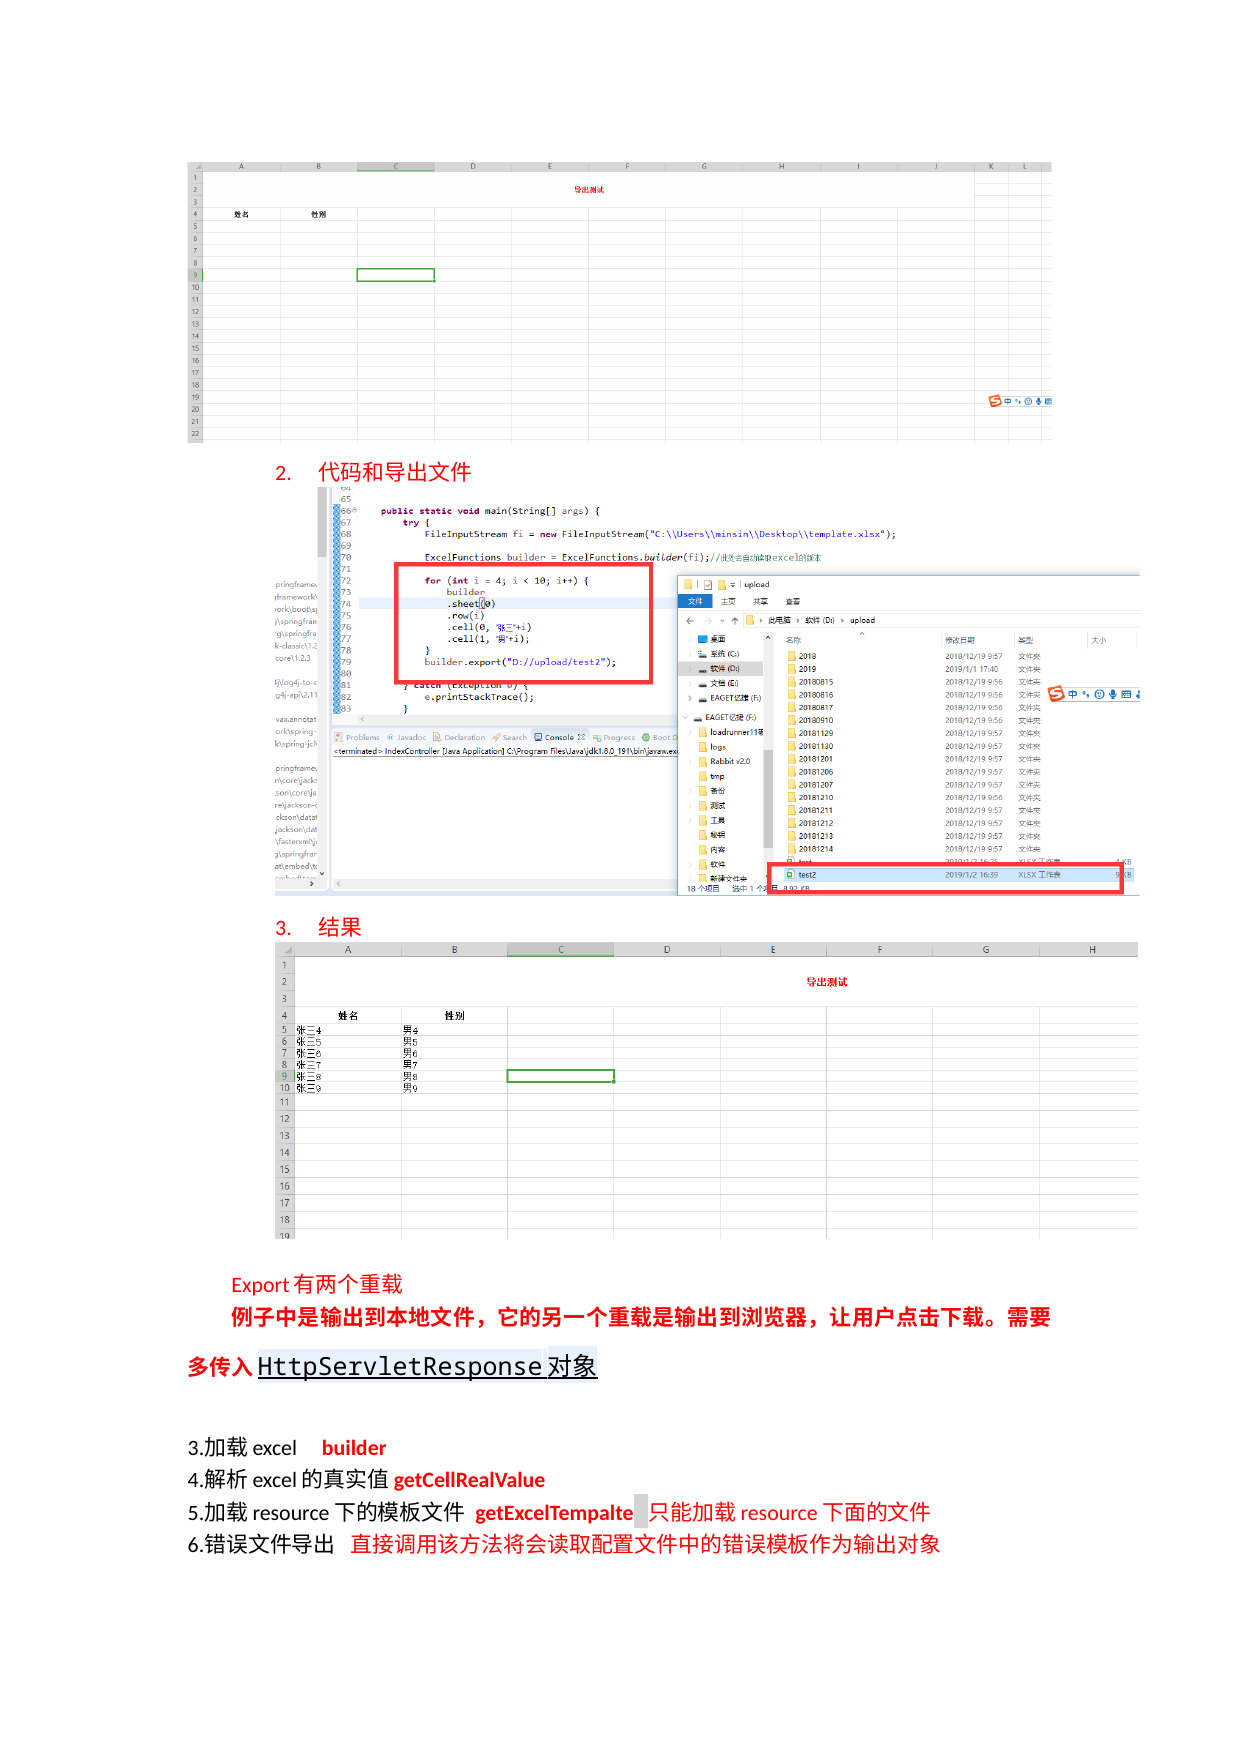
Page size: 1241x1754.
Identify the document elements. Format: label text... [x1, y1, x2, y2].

picture [275, 942, 1139, 1239]
list Export有两个重载 [187, 1267, 1053, 1299]
text 5.加载resource下的模板文件 getExcelTempalte 只能加载resource下面的文件 [187, 1494, 634, 1527]
text 3.加载excel builder [187, 1429, 1053, 1462]
list 结果 [275, 909, 1053, 942]
text 6.错误文件导出 直接调用该方法将会读取配置文件中的错误模板作为输出对象 [187, 1527, 1053, 1559]
picture [275, 487, 1140, 896]
list 例子中是输出到本地文件，它的另一个重载是输出到浏览器，让用户点击下载。需要多传入HttpServletResponse对象 [187, 1299, 1053, 1397]
picture [187, 162, 1052, 443]
list 代码和导出文件 [275, 454, 1053, 487]
text 5.加载resource下的模板文件 getExcelTempalte 只能加载resource下面的文件 [648, 1494, 1053, 1527]
text 4.解析excel的真实值 getCellRealValue [187, 1462, 1053, 1494]
